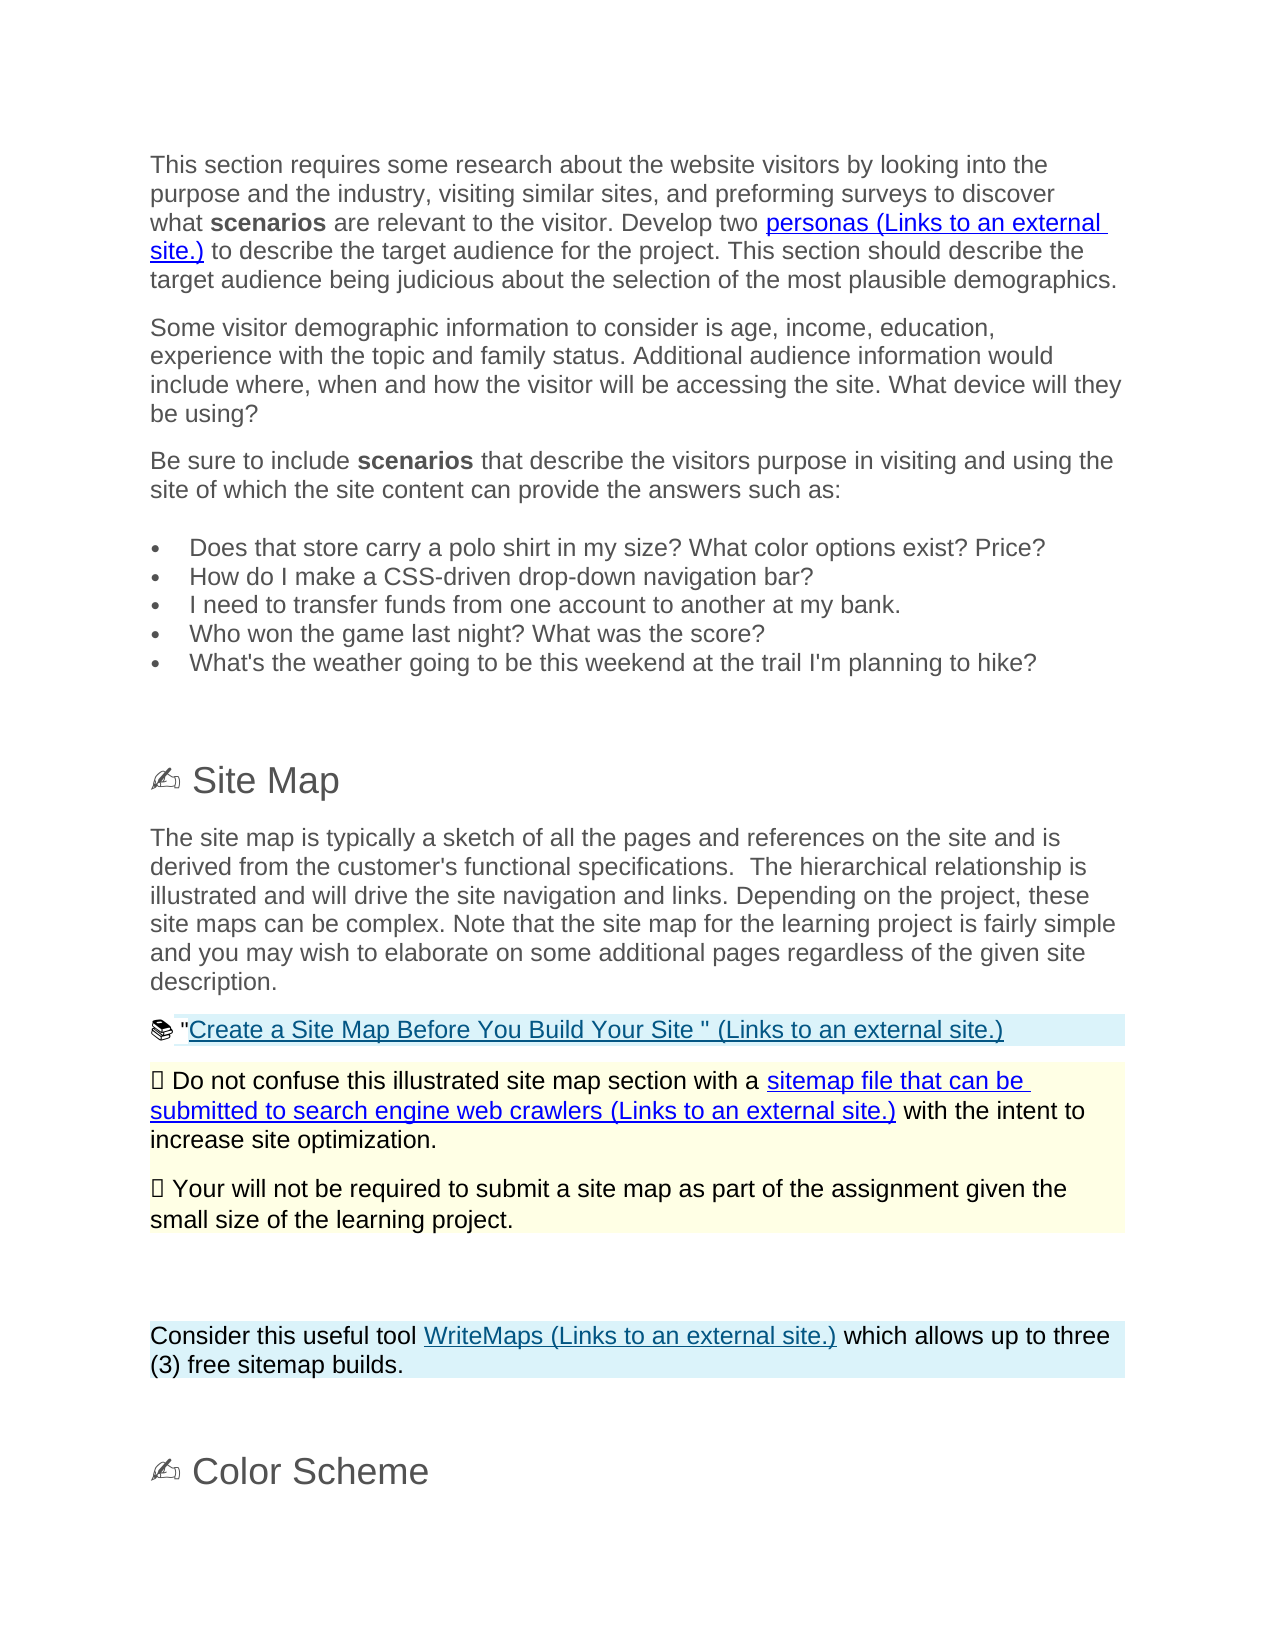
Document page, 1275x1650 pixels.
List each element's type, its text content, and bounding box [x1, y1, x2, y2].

list Who won the game last night? What was the score? [152, 619, 1125, 648]
text 📚 "Create a Site Map Before You Build Your Site " (Links to an external site.) [174, 1014, 1125, 1046]
text Be sure to include scenarios that describe the visitors purpose in visiting and using the site of which the site content can provide the answers such as: [150, 446, 1125, 504]
text 🚫 Do not confuse this illustrated site map section with a sitemap file that can be submitted to search engine web crawlers (Links to an external site.) with the intent to increase site optimization. [150, 1062, 1125, 1154]
text ✍ Site Map [150, 753, 1125, 804]
text Some visitor demographic information to consider is age, income, education, experience with the topic and family status. Additional audience information would include where, when and how the visitor will be accessing the site. What device will they be using? [150, 312, 1125, 427]
list I need to transfer funds from one account to another at my bank. [152, 590, 1125, 619]
text Consider this useful tool WriteMaps (Links to an external site.) which allows up to three (3) free sitemap builds. [150, 1321, 1125, 1378]
text 🚫 Your will not be required to submit a site map as part of the assignment given the small size of the learning project. [150, 1171, 1125, 1233]
text ✍ Color Scheme [150, 1445, 1125, 1496]
list What's the weather going to be this weekend at the trail I'm planning to hike? [152, 648, 1125, 677]
text The site map is typically a sketch of all the pages and references on the site and is derived from the customer's functional specifications. The hierarchical relationship is illustrated and will drive the site navigation and links. Depending on the project, these site maps can be complex. Note that the site map for the learning project is fairly simple and you may wish to elaborate on some additional pages regardless of the given site description. [150, 823, 1125, 996]
list Does that store carry a polo shirt in my size? What color options exist? Price? [152, 533, 1125, 562]
list How do I make a CSS-driven drop-down navigation bar? [152, 562, 1125, 590]
text This section requires some research about the website visitors by looking into the purpose and the industry, visiting similar sites, and preforming surveys to discover what scenarios are relevant to the visitor. Develop two personas (Links to an external site.) to describe the target audience for the project. This section should describe the target audience being judicious about the selection of the most plausible demographics. [150, 150, 1125, 294]
